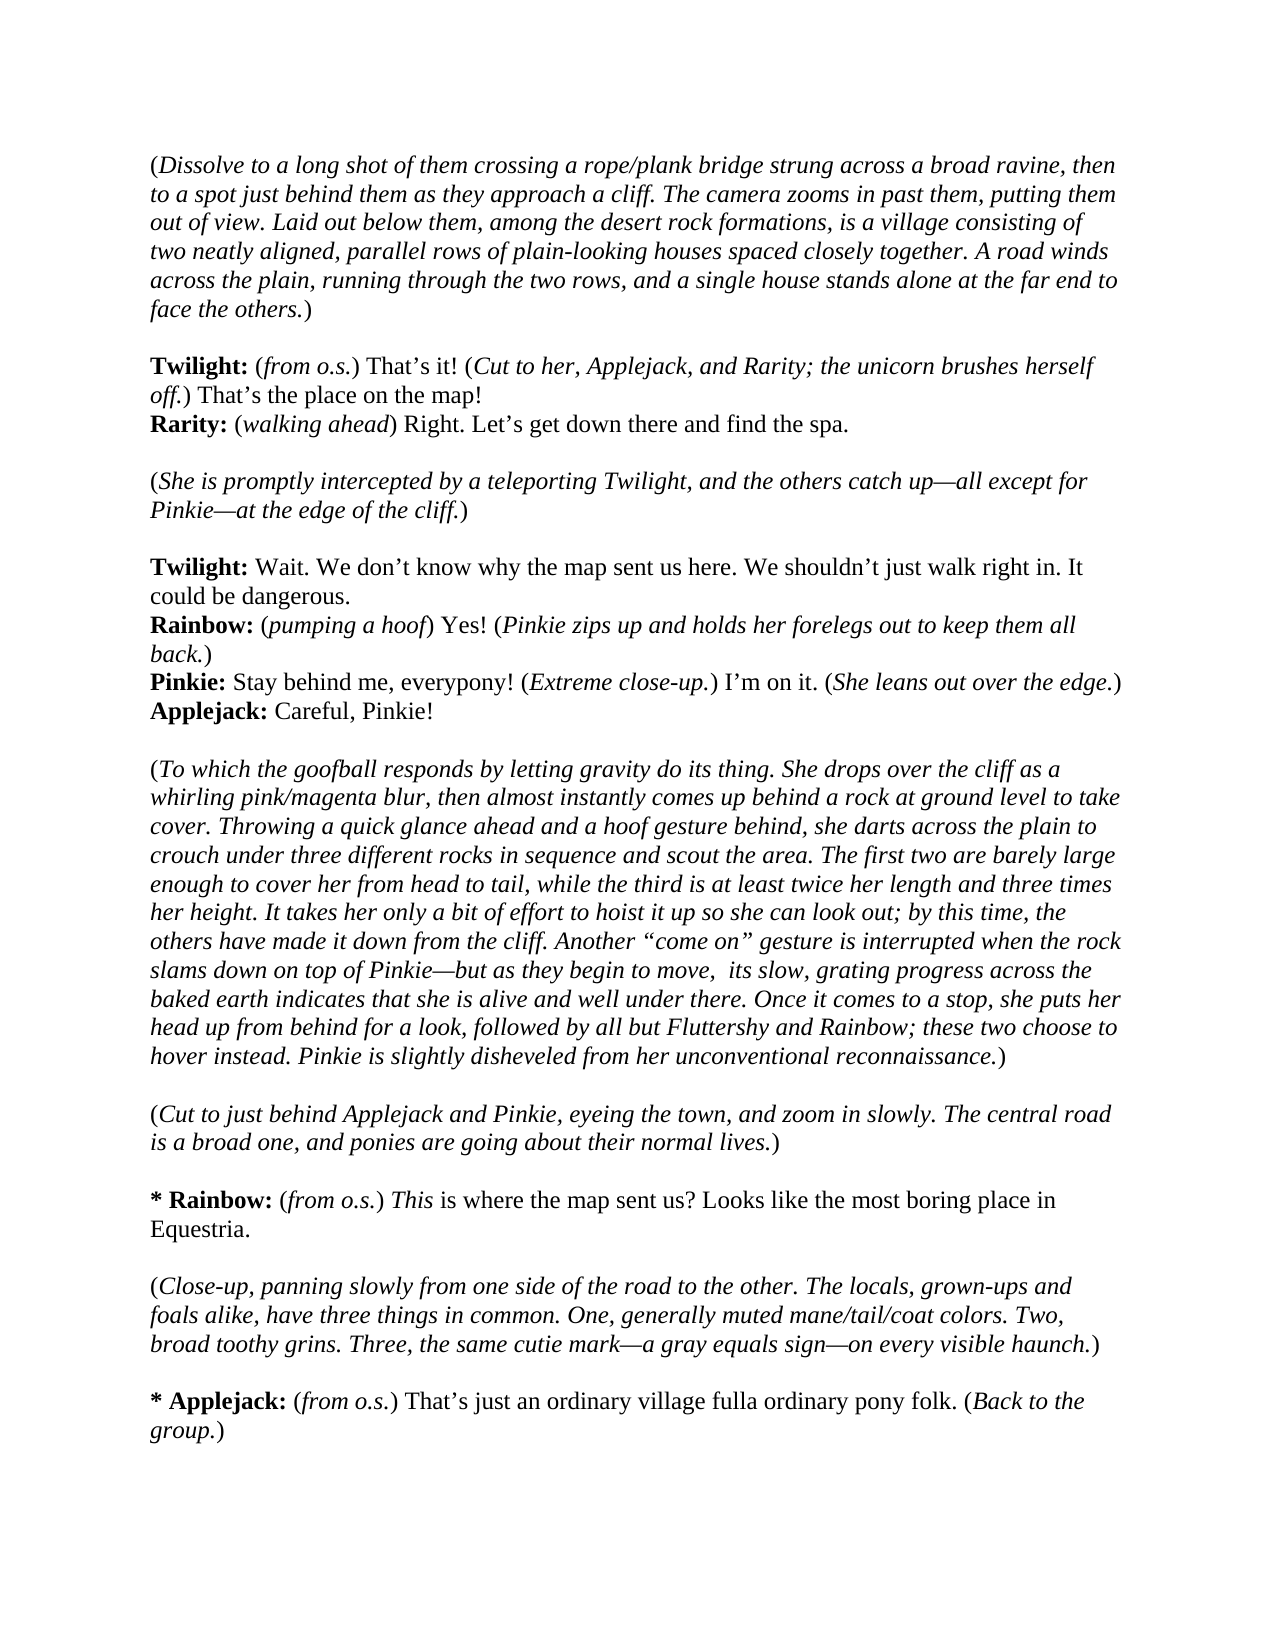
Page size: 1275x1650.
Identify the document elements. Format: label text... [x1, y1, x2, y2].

text Rainbow: (pumping a hoof) Yes! (Pinkie zips up and holds her forelegs out to keep them all back.) [150, 610, 1125, 667]
text (Close-up, panning slowly from one side of the road to the other. The locals, grown-ups and foals alike, have three things in common. One, generally muted mane/tail/coat colors. Two, broad toothy grins. Three, the same cutie mark—a gray equals sign—on every visible haunch.) [150, 1271, 1125, 1357]
text (To which the goofball responds by letting gravity do its thing. She drops over the cliff as a whirling pink/magenta blur, then almost instantly comes up behind a rock at ground level to take cover. Throwing a quick glance ahead and a hoof gesture behind, she darts across the plain to crouch under three different rocks in sequence and scout the area. The first two are barely large enough to cover her from head to tail, while the third is at least twice her length and three times her height. It takes her only a bit of effort to hoist it up so she can look out; by this time, the others have made it down from the cliff. Another “come on” gesture is interrupted when the rock slams down on top of Pinkie—but as they begin to move, its slow, grating progress across the baked earth indicates that she is alive and well under there. Once it comes to a stop, she puts her head up from behind for a look, followed by all but Fluttershy and Rainbow; these two choose to hover instead. Pinkie is slightly disheveled from her unconventional reconnaissance.) [150, 754, 1125, 1070]
text Applejack: Careful, Pinkie! [150, 696, 1125, 725]
text Twilight: (from o.s.) That’s it! (Cut to her, Applejack, and Rarity; the unicorn brushes herself off.) That’s the place on the map! [150, 351, 1125, 409]
text Twilight: Wait. We don’t know why the map sent us here. We shouldn’t just walk right in. It could be dangerous. [150, 552, 1125, 610]
text (Cut to just behind Applejack and Pinkie, eyeing the town, and zoom in slowly. The central road is a broad one, and ponies are going about their normal lives.) [150, 1099, 1125, 1156]
text * Applejack: (from o.s.) That’s just an ordinary village fulla ordinary pony folk. (Back to the group.) [150, 1386, 1125, 1444]
text Rarity: (walking ahead) Right. Let’s get down there and find the spa. [150, 409, 1125, 437]
text (Dissolve to a long shot of them crossing a rope/plank bridge strung across a broad ravine, then to a spot just behind them as they approach a cliff. The camera zooms in past them, putting them out of view. Laid out below them, among the desert rock formations, is a village consisting of two neatly aligned, parallel rows of plain-looking houses spaced closely together. A road winds across the plain, running through the two rows, and a single house stands alone at the far end to face the others.) [150, 150, 1125, 322]
text * Rainbow: (from o.s.) This is where the map sent us? Looks like the most boring place in Equestria. [150, 1185, 1125, 1242]
text Pinkie: Stay behind me, everypony! (Extreme close-up.) I’m on it. (She leans out over the edge.) [150, 667, 1125, 696]
text (She is promptly intercepted by a teleporting Twilight, and the others catch up—all except for Pinkie—at the edge of the cliff.) [150, 466, 1125, 524]
